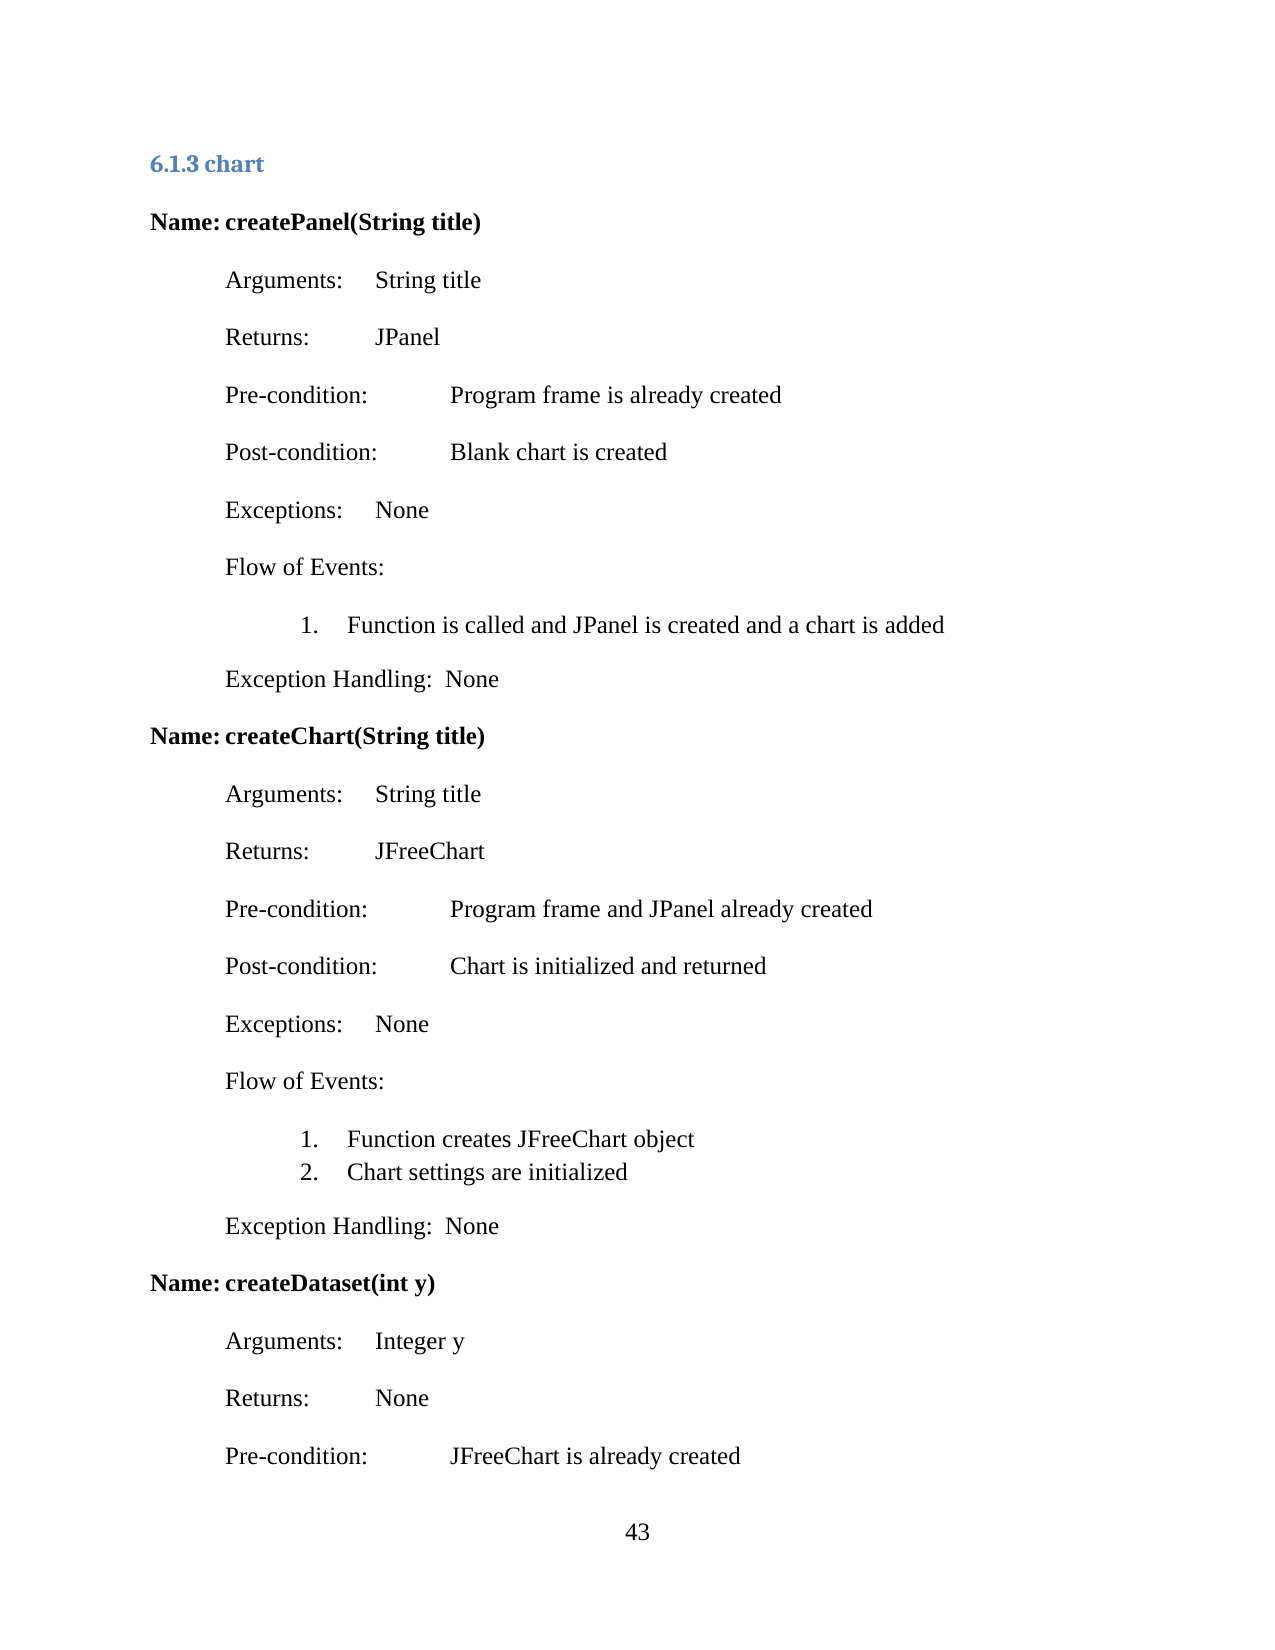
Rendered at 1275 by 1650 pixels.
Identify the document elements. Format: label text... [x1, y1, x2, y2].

text Exception Handling: None [150, 664, 1125, 693]
text Name: createChart(String title) Arguments: String title Returns: JFreeChart Pre-condition: Program frame and JPanel already created Post-condition: Chart is initialized and returned Exceptions: None Flow of Events: [150, 721, 1125, 1095]
subtitle 6.1.3 chart [150, 150, 1125, 179]
text Exception Handling: None [150, 1211, 1125, 1239]
list Function is called and JPanel is created and a chart is added [300, 610, 1125, 639]
list Chart settings are initialized [300, 1157, 1125, 1186]
text Name: createPanel(String title) Arguments: String title Returns: JPanel Pre-condition: Program frame is already created Post-condition: Blank chart is created Exceptions: None Flow of Events: [150, 207, 1125, 581]
list Function creates JFreeChart object [300, 1124, 1125, 1153]
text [150, 1268, 1125, 1469]
